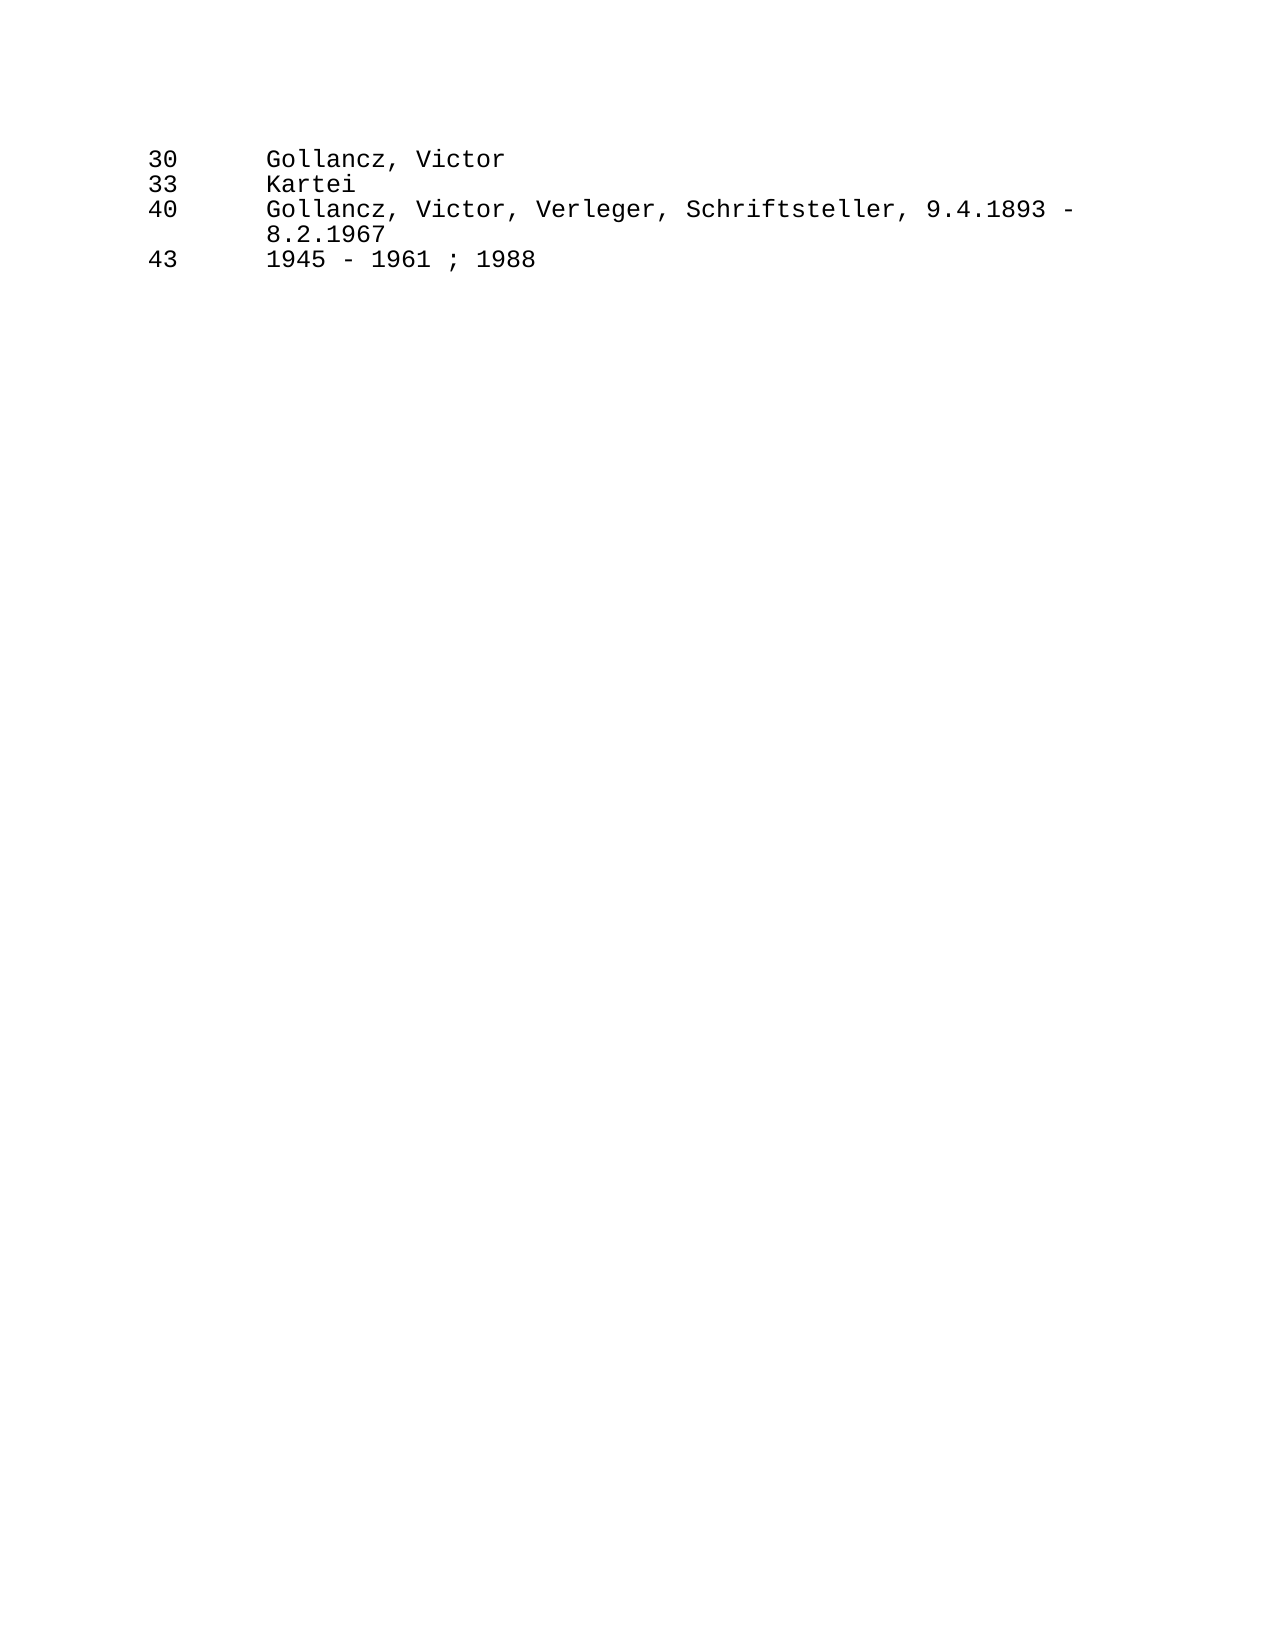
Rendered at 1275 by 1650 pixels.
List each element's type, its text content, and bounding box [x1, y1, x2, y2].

text 30 p[1{Gollancz}, 2{Victor}]p [148, 148, 1127, 173]
text 33 Kartei [148, 173, 1127, 198]
text 40 p[1{Gollancz}, 2{Victor}, 5{Verleger, Schriftsteller}, 7{9.4.1893 - 8.2.1967}]p [148, 198, 1127, 248]
text 43 1945 - 1961 ; 1988 [148, 248, 1127, 273]
